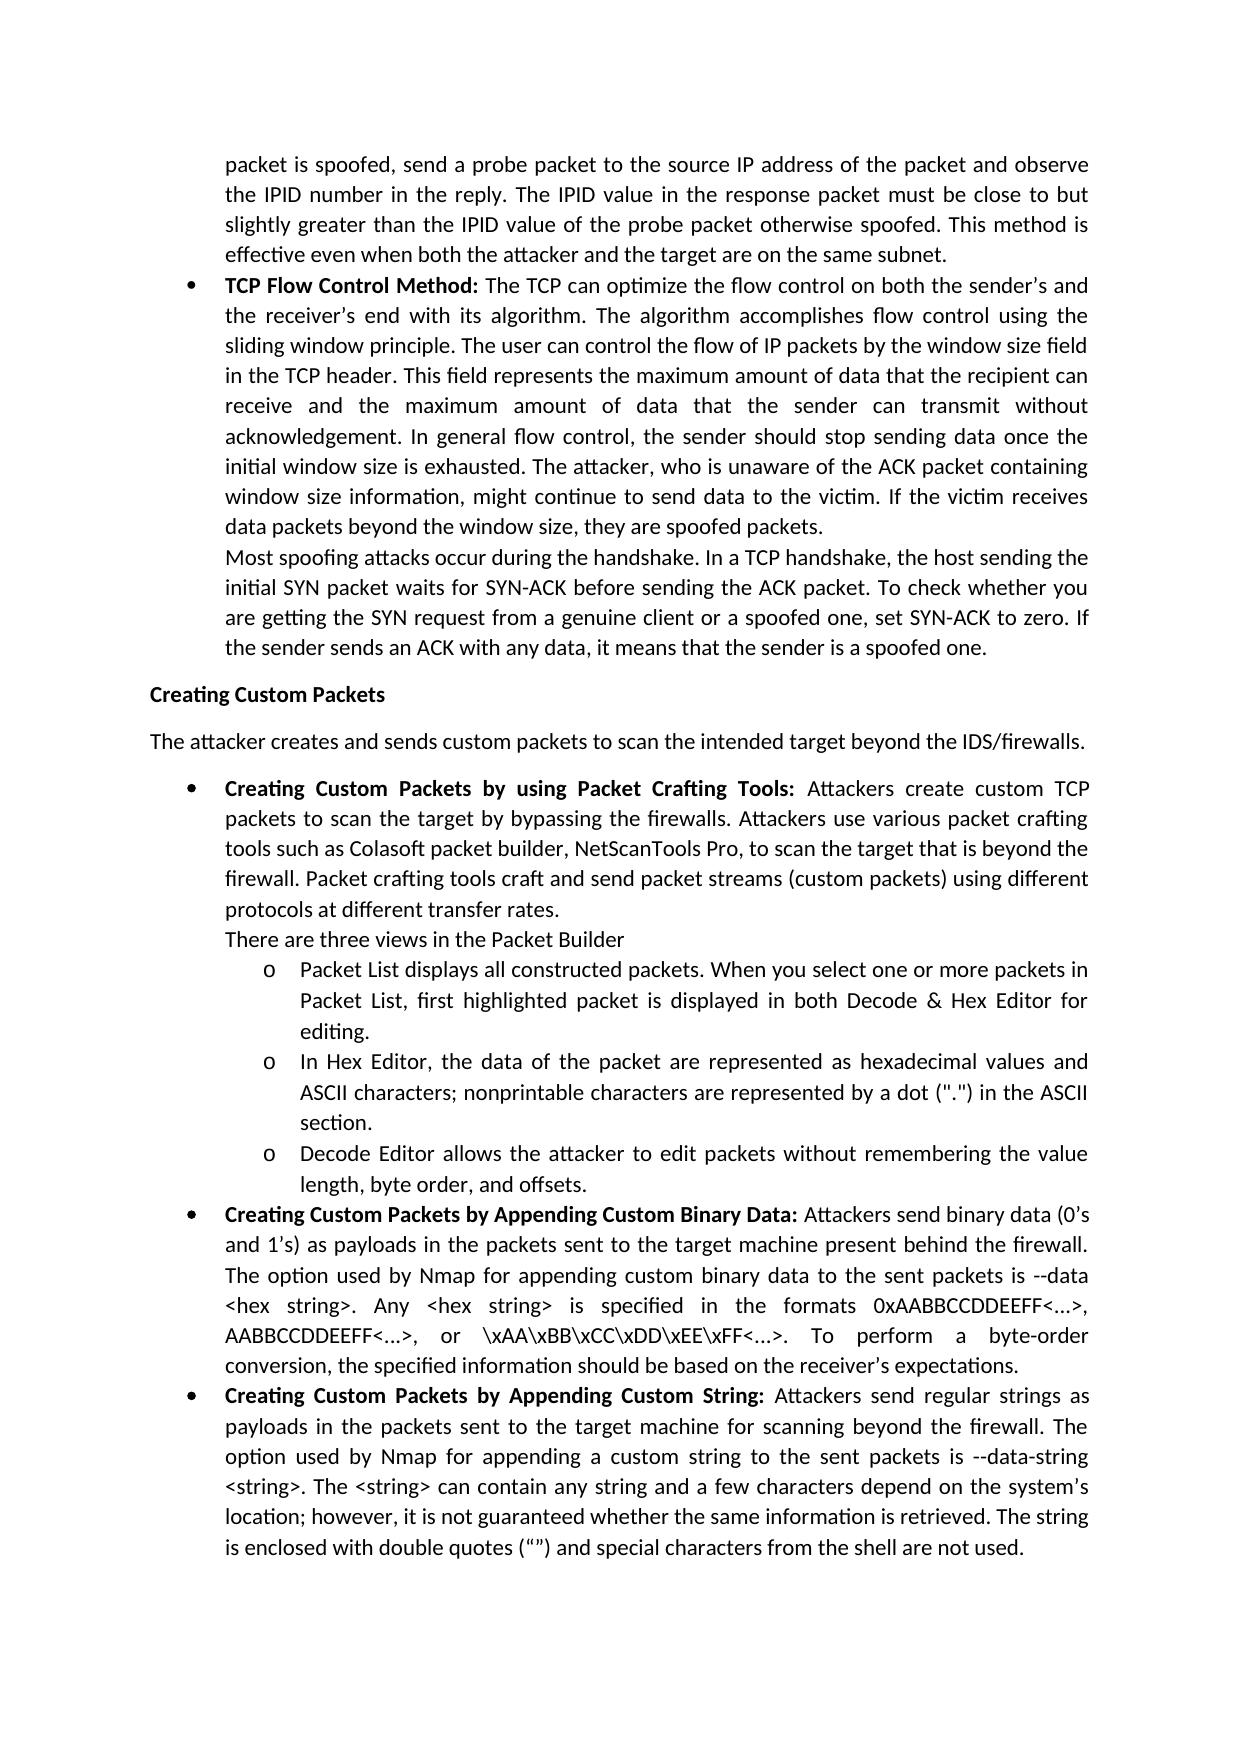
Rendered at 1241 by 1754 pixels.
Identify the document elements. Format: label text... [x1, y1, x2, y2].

text The attacker creates and sends custom packets to scan the intended target beyond the IDS/firewalls. [150, 727, 1090, 755]
list Most spoofing attacks occur during the handshake. In a TCP handshake, the host sending the initial SYN packet waits for SYN-ACK before sending the ACK packet. To check whether you are getting the SYN request from a genuine client or a spoofed one, set SYN-ACK to zero. If the sender sends an ACK with any data, it means that the sender is a spoofed one. [225, 543, 1090, 661]
list TCP Flow Control Method: The TCP can optimize the flow control on both the sender’s and the receiver’s end with its algorithm. The algorithm accomplishes flow control using the sliding window principle. The user can control the flow of IP packets by the window size field in the TCP header. This field represents the maximum amount of data that the recipient can receive and the maximum amount of data that the sender can transmit without acknowledgement. In general flow control, the sender should stop sending data once the initial window size is exhausted. The attacker, who is unaware of the ACK packet containing window size information, might continue to send data to the victim. If the victim receives data packets beyond the window size, they are spoofed packets. [187, 271, 1090, 541]
list There are three views in the Packet Builder [225, 925, 1090, 953]
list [187, 150, 1090, 269]
list Creating Custom Packets by using Packet Crafting Tools: Attackers create custom TCP packets to scan the target by bypassing the firewalls. Attackers use various packet crafting tools such as Colasoft packet builder, NetScanTools Pro, to scan the target that is beyond the firewall. Packet crafting tools craft and send packet streams (custom packets) using different protocols at different transfer rates. [187, 774, 1090, 923]
list Packet List displays all constructed packets. When you select one or more packets in Packet List, first highlighted packet is displayed in both Decode & Hex Editor for editing. [262, 955, 1090, 1045]
list Creating Custom Packets by Appending Custom String: Attackers send regular strings as payloads in the packets sent to the target machine for scanning beyond the firewall. The option used by Nmap for appending a custom string to the sent packets is --data-string <string>. The <string> can contain any string and a few characters depend on the system’s location; however, it is not guaranteed whether the same information is retrieved. The string is enclosed with double quotes (“”) and special characters from the shell are not used. [187, 1382, 1090, 1561]
list Decode Editor allows the attacker to edit packets without remembering the value length, byte order, and offsets. [262, 1139, 1090, 1198]
list In Hex Editor, the data of the packet are represented as hexadecimal values and ASCII characters; nonprintable characters are represented by a dot (".") in the ASCII section. [262, 1047, 1090, 1137]
text Creating Custom Packets [150, 680, 1090, 708]
list Creating Custom Packets by Appending Custom Binary Data: Attackers send binary data (0’s and 1’s) as payloads in the packets sent to the target machine present behind the firewall. The option used by Nmap for appending custom binary data to the sent packets is --data <hex string>. Any <hex string> is specified in the formats 0xAABBCCDDEEFF<...>, AABBCCDDEEFF<...>, or \xAA\xBB\xCC\xDD\xEE\xFF<...>. To perform a byte-order conversion, the specified information should be based on the receiver’s expectations. [187, 1200, 1090, 1379]
